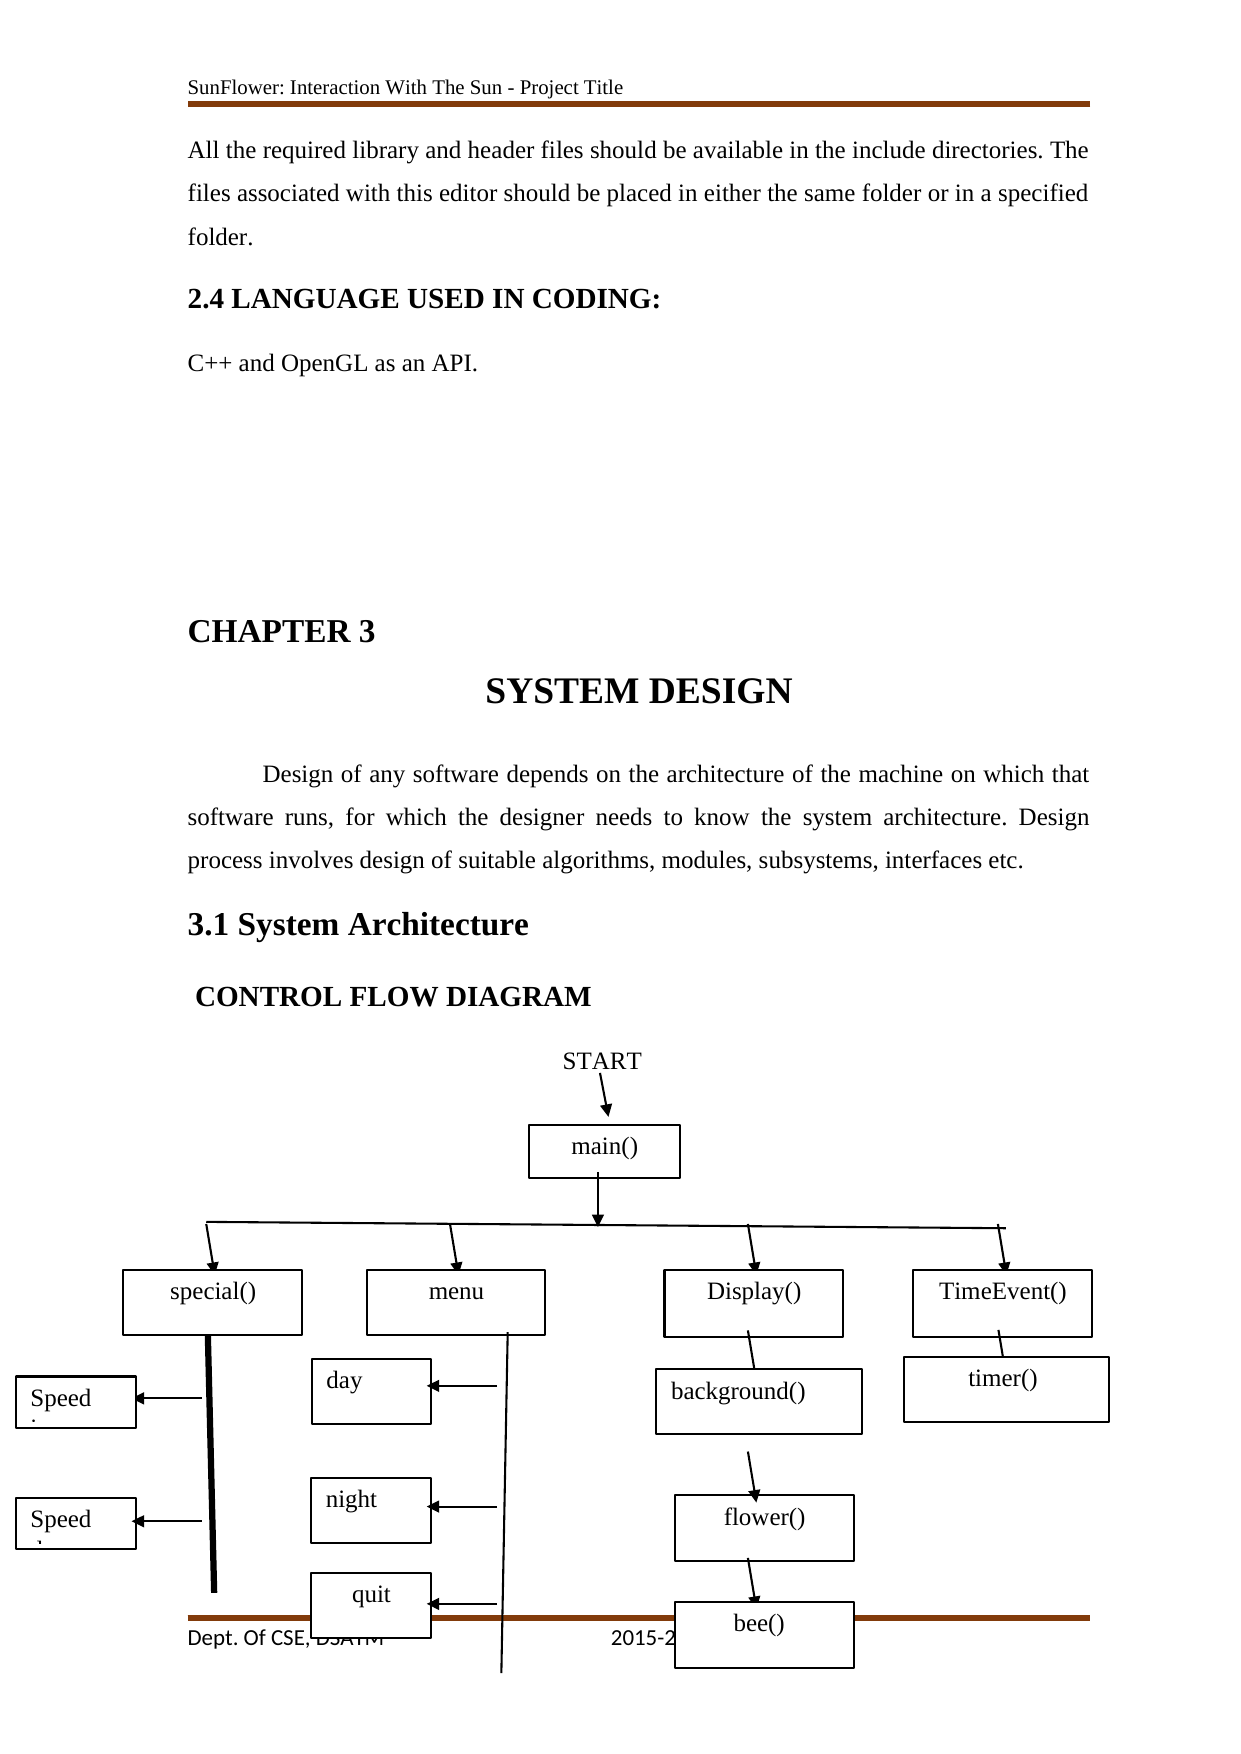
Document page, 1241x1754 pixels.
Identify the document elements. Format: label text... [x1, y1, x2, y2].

text C++ and OpenGL as an API. [187, 348, 1090, 377]
text START [187, 1046, 1090, 1074]
text 2.4 LANGUAGE USED IN CODING: [187, 281, 1090, 315]
text Design of any software depends on the architecture of the machine on which that software runs, for which the designer needs to know the system architecture. Design process involves design of suitable algorithms, modules, subsystems, interfaces etc. [187, 759, 1090, 874]
text CONTROL FLOW DIAGRAM [187, 979, 1090, 1012]
title SYSTEM DESIGN [187, 669, 1090, 712]
text 3.1 System Architecture [187, 905, 1090, 943]
title CHAPTER 3 [187, 611, 1090, 650]
text All the required library and header files should be available in the include directories. The files associated with this editor should be placed in either the same folder or in a specified folder. [187, 135, 1090, 250]
